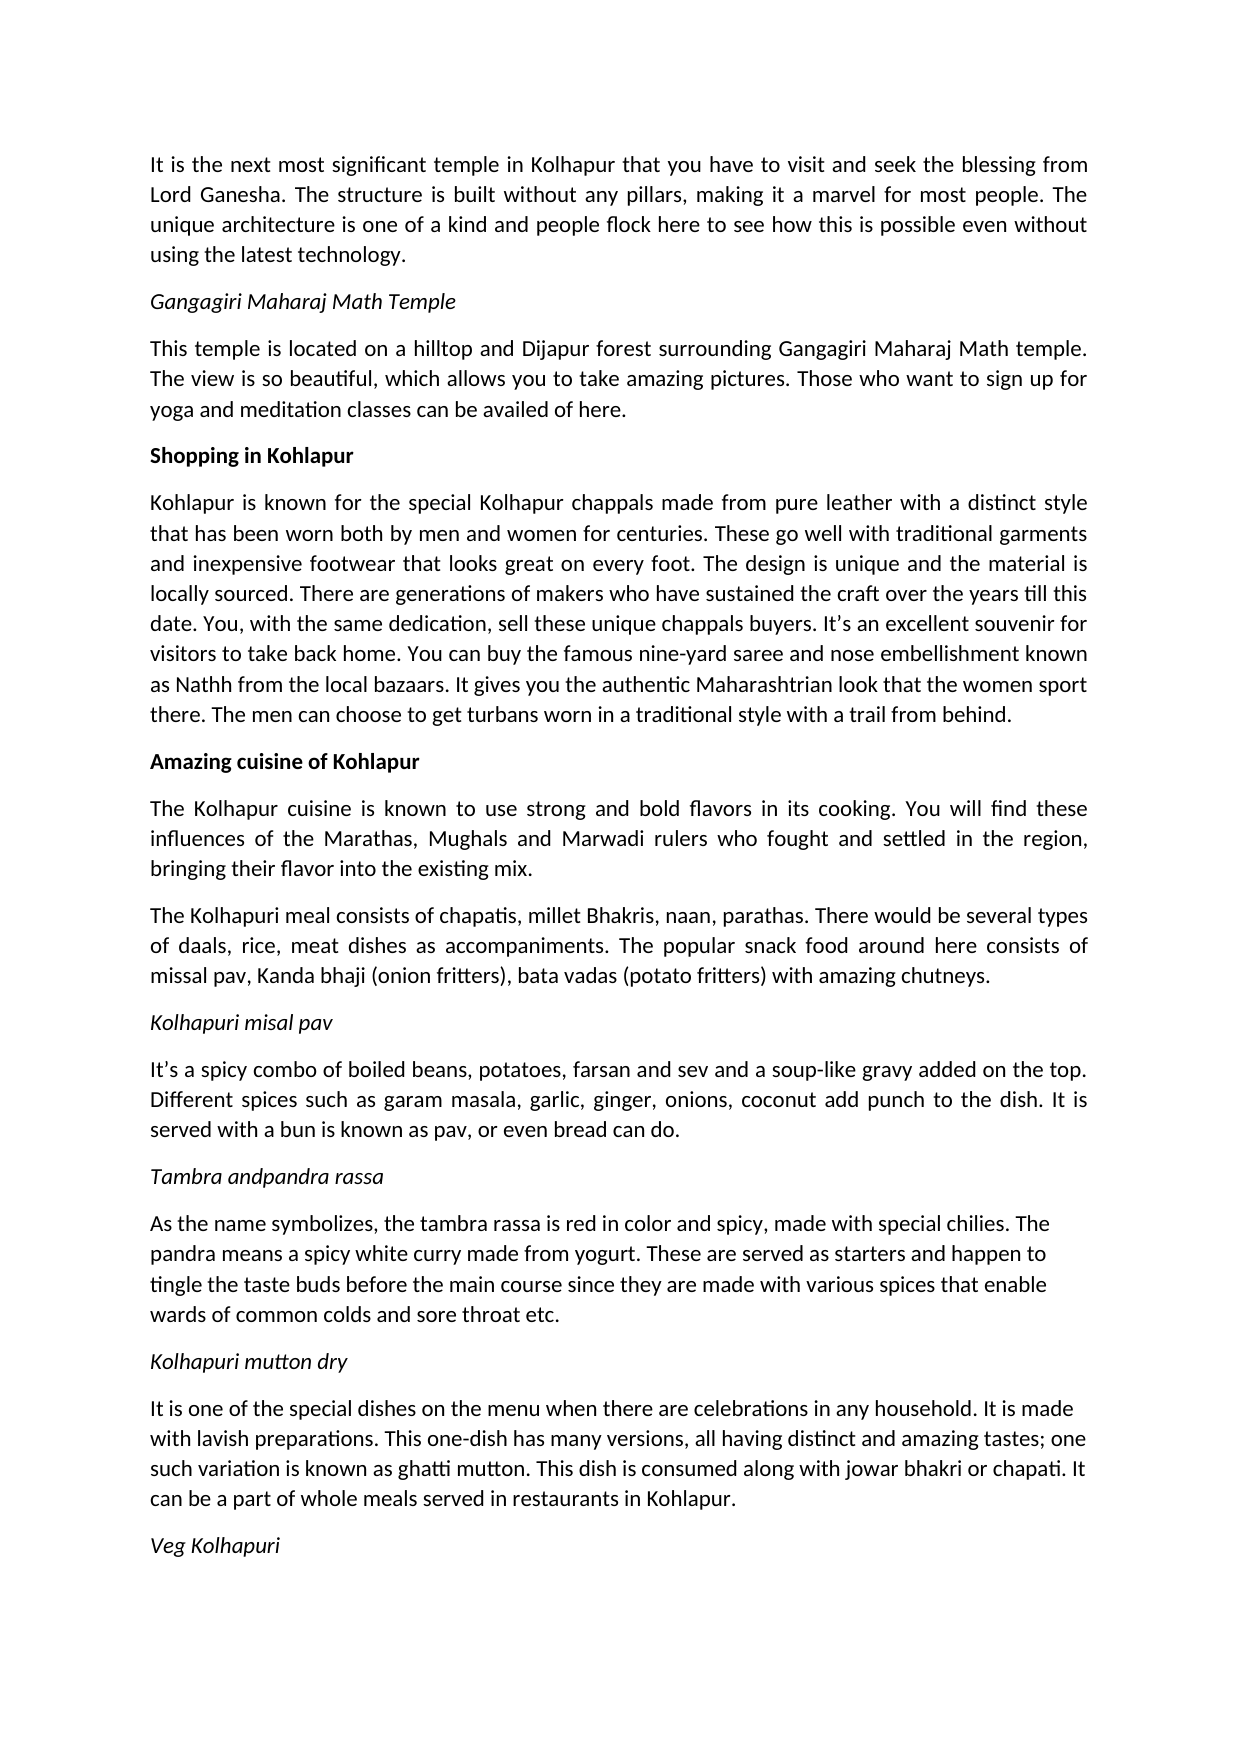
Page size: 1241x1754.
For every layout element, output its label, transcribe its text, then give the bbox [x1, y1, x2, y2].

text It is one of the special dishes on the menu when there are celebrations in any household. It is made with lavish preparations. This one-dish has many versions, all having distinct and amazing tastes; one such variation is known as ghatti mutton. This dish is consumed along with jowar bhakri or chapati. It can be a part of whole meals served in restaurants in Kohlapur. [150, 1394, 1090, 1512]
text Kohlapur is known for the special Kolhapur chappals made from pure leather with a distinct style that has been worn both by men and women for centuries. These go well with traditional garments and inexpensive footwear that looks great on every foot. The design is unique and the material is locally sourced. There are generations of makers who have sustained the craft over the years till this date. You, with the same dedication, sell these unique chappals buyers. It’s an excellent souvenir for visitors to take back home. You can buy the famous nine-yard saree and nose embellishment known as Nathh from the local bazaars. It gives you the authentic Maharashtrian look that the women sport there. The men can choose to get turbans worn in a traditional style with a trail from behind. [150, 488, 1090, 728]
text As the name symbolizes, the tambra rassa is red in color and spicy, made with special chilies. The pandra means a spicy white curry made from yogurt. These are served as starters and happen to tingle the taste buds before the main course since they are made with various spices that enable wards of common colds and sore throat etc. [150, 1209, 1090, 1328]
text The Kolhapur cuisine is known to use strong and bold flavors in its cooking. You will find these influences of the Marathas, Mughals and Marwadi rulers who fought and settled in the region, bringing their flavor into the existing mix. [150, 794, 1090, 882]
text Kolhapuri misal pav [150, 1008, 1090, 1036]
text The Kolhapuri meal consists of chapatis, millet Bhakris, naan, parathas. There would be several types of daals, rice, meat dishes as accompaniments. The popular snack food around here consists of missal pav, Kanda bhaji (onion fritters), bata vadas (potato fritters) with amazing chutneys. [150, 901, 1090, 989]
text Gangagiri Maharaj Math Temple [150, 287, 1090, 316]
text It’s a spicy combo of boiled beans, potatoes, farsan and sev and a soup-like gravy added on the top. Different spices such as garam masala, garlic, ginger, onions, coconut add punch to the dish. It is served with a bun is known as pav, or even bread can do. [150, 1055, 1090, 1144]
text Amazing cuisine of Kohlapur [150, 747, 1090, 775]
text This temple is located on a hilltop and Dijapur forest surrounding Gangagiri Maharaj Math temple. The view is so beautiful, which allows you to take amazing pictures. Those who want to sign up for yoga and meditation classes can be availed of here. [150, 334, 1090, 423]
text Veg Kolhapuri [150, 1531, 1090, 1559]
text Shopping in Kohlapur [150, 442, 1090, 470]
text It is the next most significant temple in Kolhapur that you have to visit and seek the blessing from Lord Ganesha. The structure is built without any pillars, making it a marvel for most people. The unique architecture is one of a kind and people flock here to see how this is possible even without using the latest technology. [150, 150, 1090, 269]
text Kolhapuri mutton dry [150, 1347, 1090, 1375]
text Tambra andpandra rassa [150, 1162, 1090, 1191]
